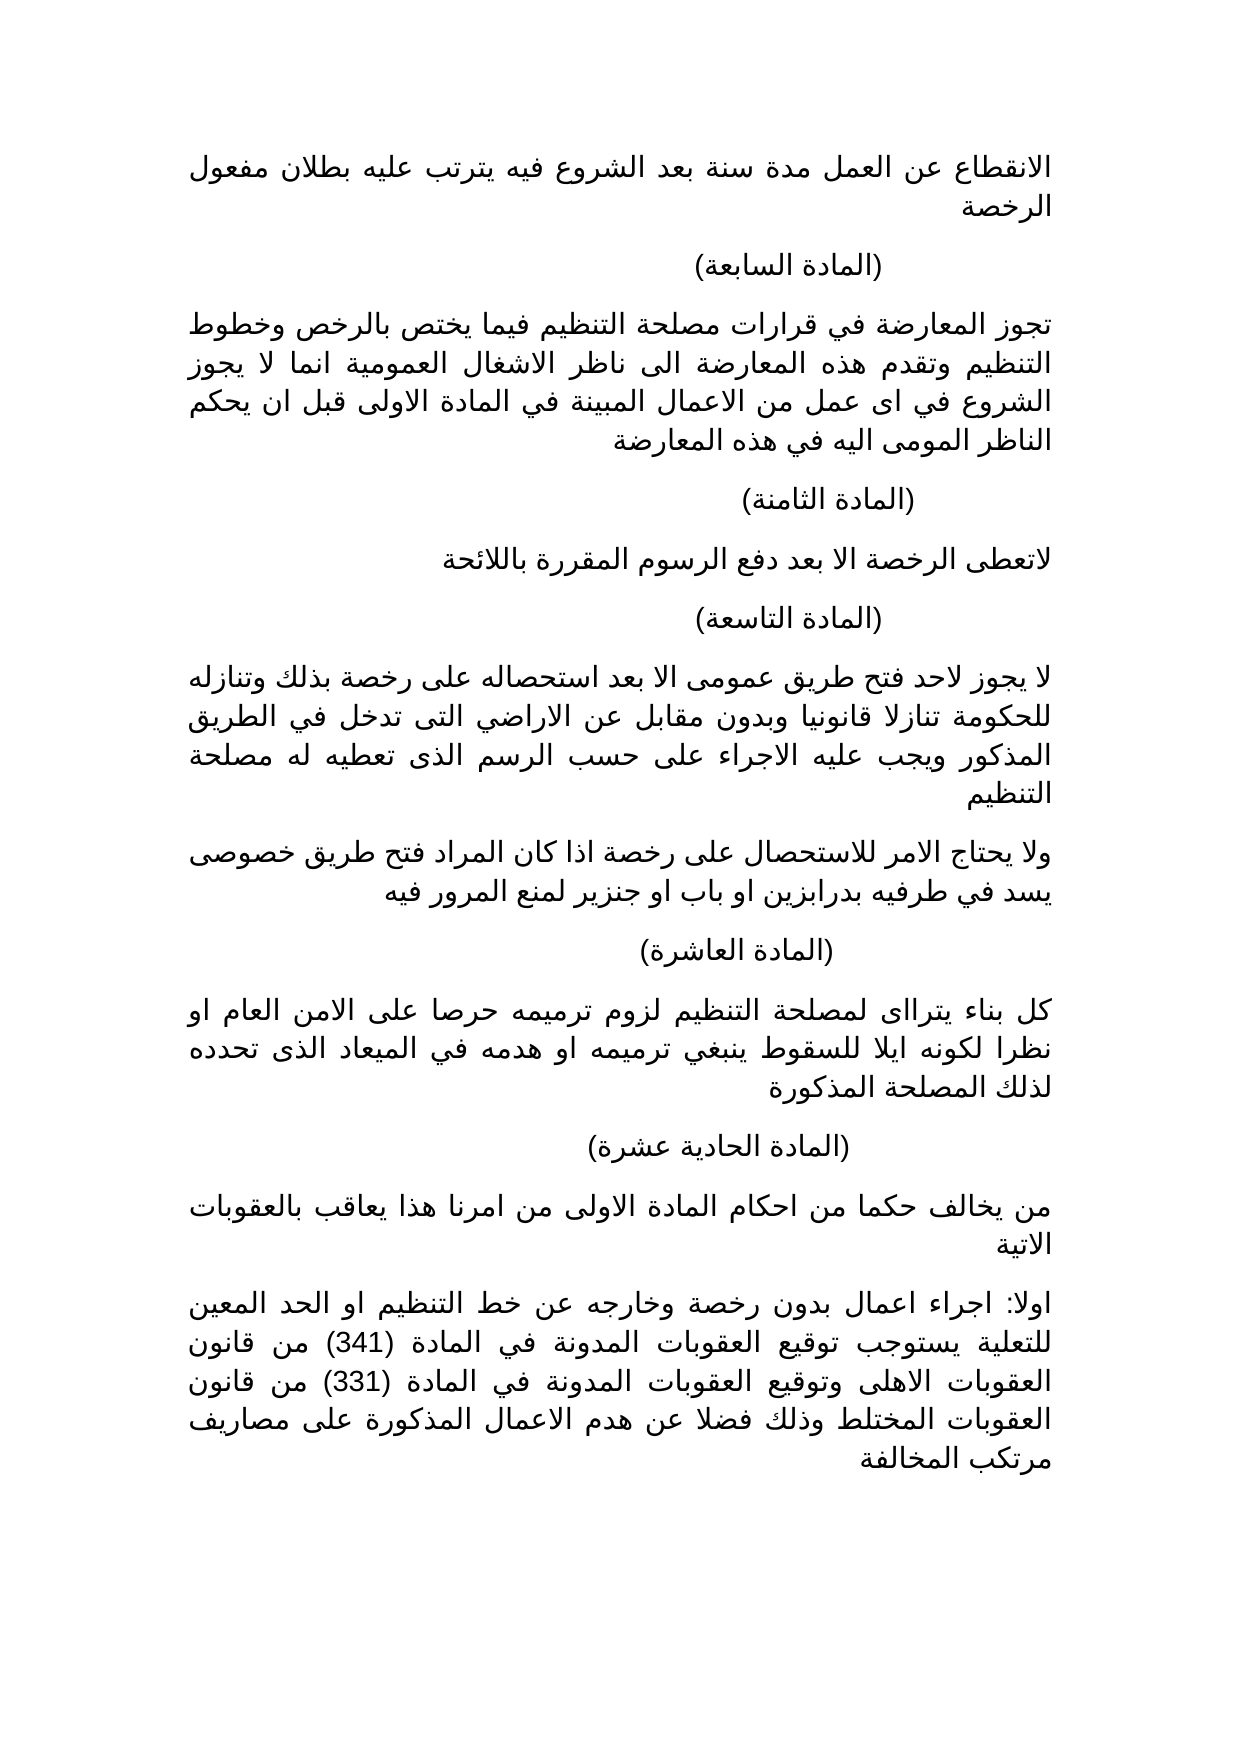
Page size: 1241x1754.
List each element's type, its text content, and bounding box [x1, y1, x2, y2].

text لا يجوز لاحد فتح طريق عمومى الا بعد استحصاله على رخصة بذلك وتنازله للحكومة تنازلا قانونيا وبدون مقابل عن الاراضي التى تدخل في الطريق المذكور ويجب عليه الاجراء على حسب الرسم الذى تعطيه له مصلحة التنظيم [187, 660, 1053, 809]
text ولا يحتاج الامر للاستحصال على رخصة اذا كان المراد فتح طريق خصوصى يسد في طرفيه بدرابزين او باب او جنزير لمنع المرور فيه [187, 835, 1053, 907]
text (المادة السابعة) [187, 248, 1053, 281]
text تجوز المعارضة في قرارات مصلحة التنظيم فيما يختص بالرخص وخطوط التنظيم وتقدم هذه المعارضة الى ناظر الاشغال العمومية انما لا يجوز الشروع في اى عمل من الاعمال المبينة في المادة الاولى قبل ان يحكم الناظر المومى اليه في هذه المعارضة [187, 307, 1053, 456]
text من يخالف حكما من احكام المادة الاولى من امرنا هذا يعاقب بالعقوبات الاتية [187, 1188, 1053, 1261]
text لاتعطى الرخصة الا بعد دفع الرسوم المقررة باللائحة [187, 542, 1053, 575]
text (المادة التاسعة) [187, 601, 1053, 634]
text اولا: اجراء اعمال بدون رخصة وخارجه عن خط التنظيم او الحد المعين للتعلية يستوجب توقيع العقوبات المدونة في المادة (341) من قانون العقوبات الاهلى وتوقيع العقوبات المدونة في المادة (331) من قانون العقوبات المختلط وذلك فضلا عن هدم الاعمال المذكورة على مصاريف مرتكب المخالفة [187, 1286, 1053, 1474]
text (المادة الثامنة) [187, 482, 1053, 516]
text الانقطاع عن العمل مدة سنة بعد الشروع فيه يترتب عليه بطلان مفعول الرخصة [187, 150, 1053, 222]
text كل بناء يترااى لمصلحة التنظيم لزوم ترميمه حرصا على الامن العام او نظرا لكونه ايلا للسقوط ينبغي ترميمه او هدمه في الميعاد الذى تحدده لذلك المصلحة المذكورة [187, 993, 1053, 1103]
text (المادة العاشرة) [187, 933, 1053, 967]
text (المادة الحادية عشرة) [187, 1129, 1053, 1163]
